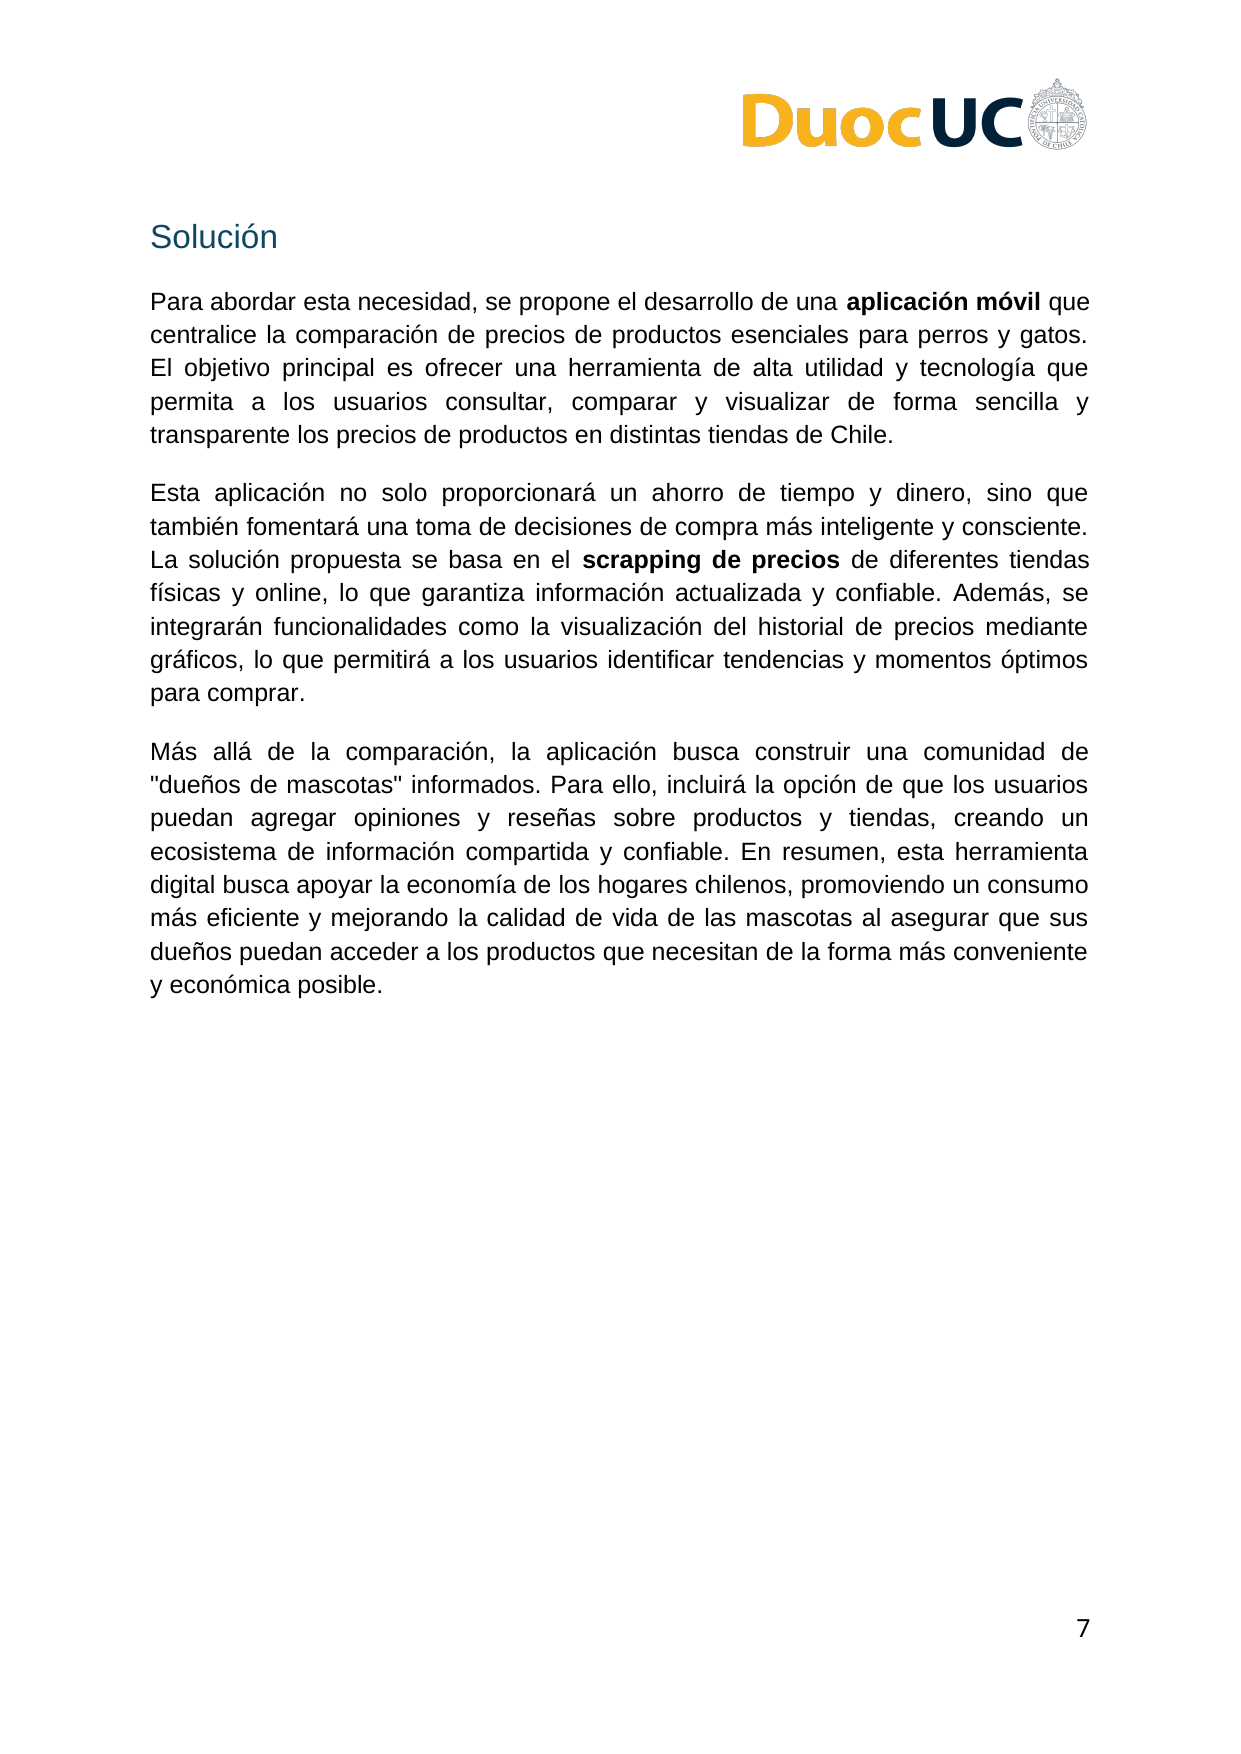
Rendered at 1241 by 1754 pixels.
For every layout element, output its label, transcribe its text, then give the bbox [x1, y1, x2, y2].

text Para abordar esta necesidad, se propone el desarrollo de una aplicación móvil que centralice la comparación de precios de productos esenciales para perros y gatos. El objetivo principal es ofrecer una herramienta de alta utilidad y tecnología que permita a los usuarios consultar, comparar y visualizar de forma sencilla y transparente los precios de productos en distintas tiendas de Chile. [150, 286, 1090, 448]
subtitle Solución [150, 217, 1090, 255]
picture [738, 75, 1091, 154]
text Esta aplicación no solo proporcionará un ahorro de tiempo y dinero, sino que también fomentará una toma de decisiones de compra más inteligente y consciente. La solución propuesta se basa en el scrapping de precios de diferentes tiendas físicas y online, lo que garantiza información actualizada y confiable. Además, se integrarán funcionalidades como la visualización del historial de precios mediante gráficos, lo que permitirá a los usuarios identificar tendencias y momentos óptimos para comprar. [150, 478, 1090, 707]
text Más allá de la comparación, la aplicación busca construir una comunidad de "dueños de mascotas" informados. Para ello, incluirá la opción de que los usuarios puedan agregar opiniones y reseñas sobre productos y tiendas, creando un ecosistema de información compartida y confiable. En resumen, esta herramienta digital busca apoyar la economía de los hogares chilenos, promoviendo un consumo más eficiente y mejorando la calidad de vida de las mascotas al asegurar que sus dueños puedan acceder a los productos que necesitan de la forma más conveniente y económica posible. [150, 736, 1090, 998]
